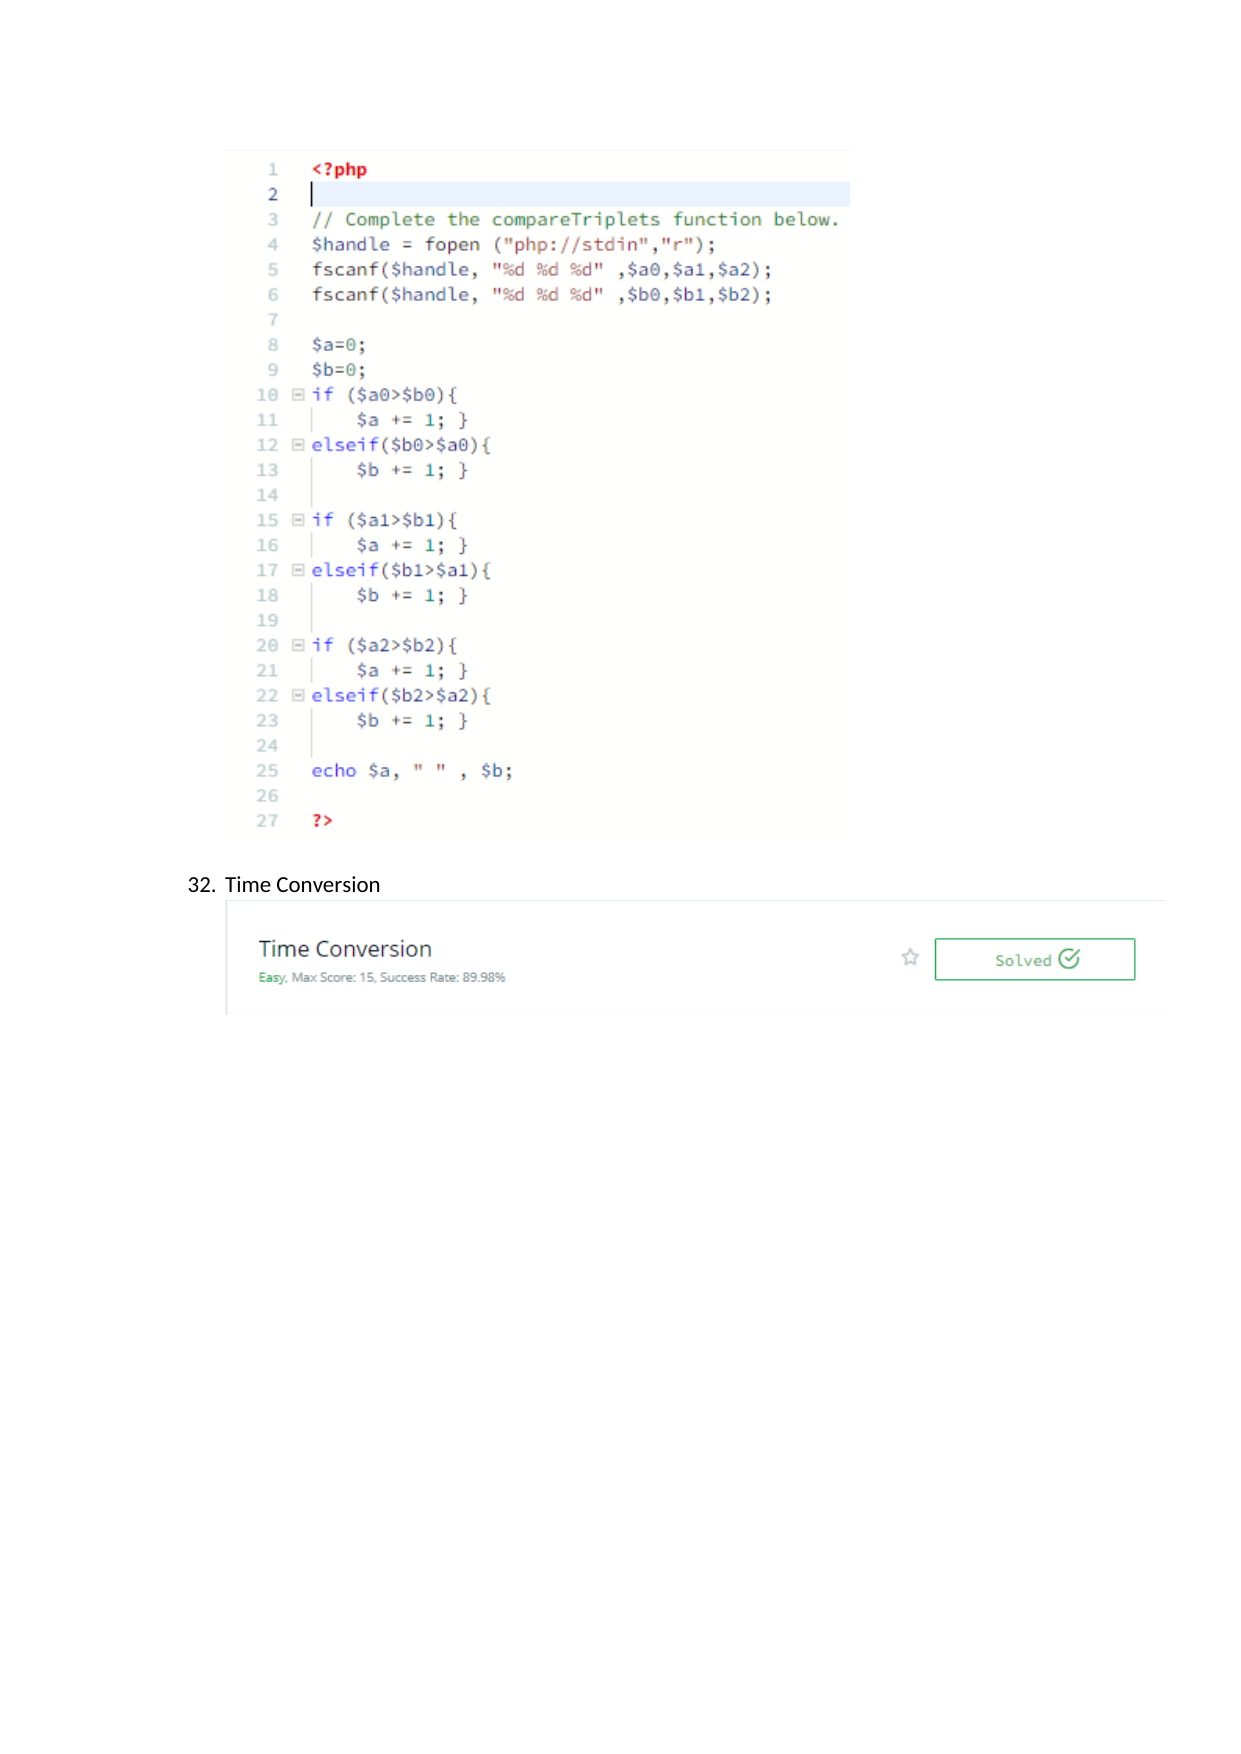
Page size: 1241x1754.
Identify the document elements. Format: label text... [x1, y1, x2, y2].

list Time Conversion [187, 870, 1090, 898]
picture [225, 150, 851, 838]
picture [225, 900, 1166, 1015]
